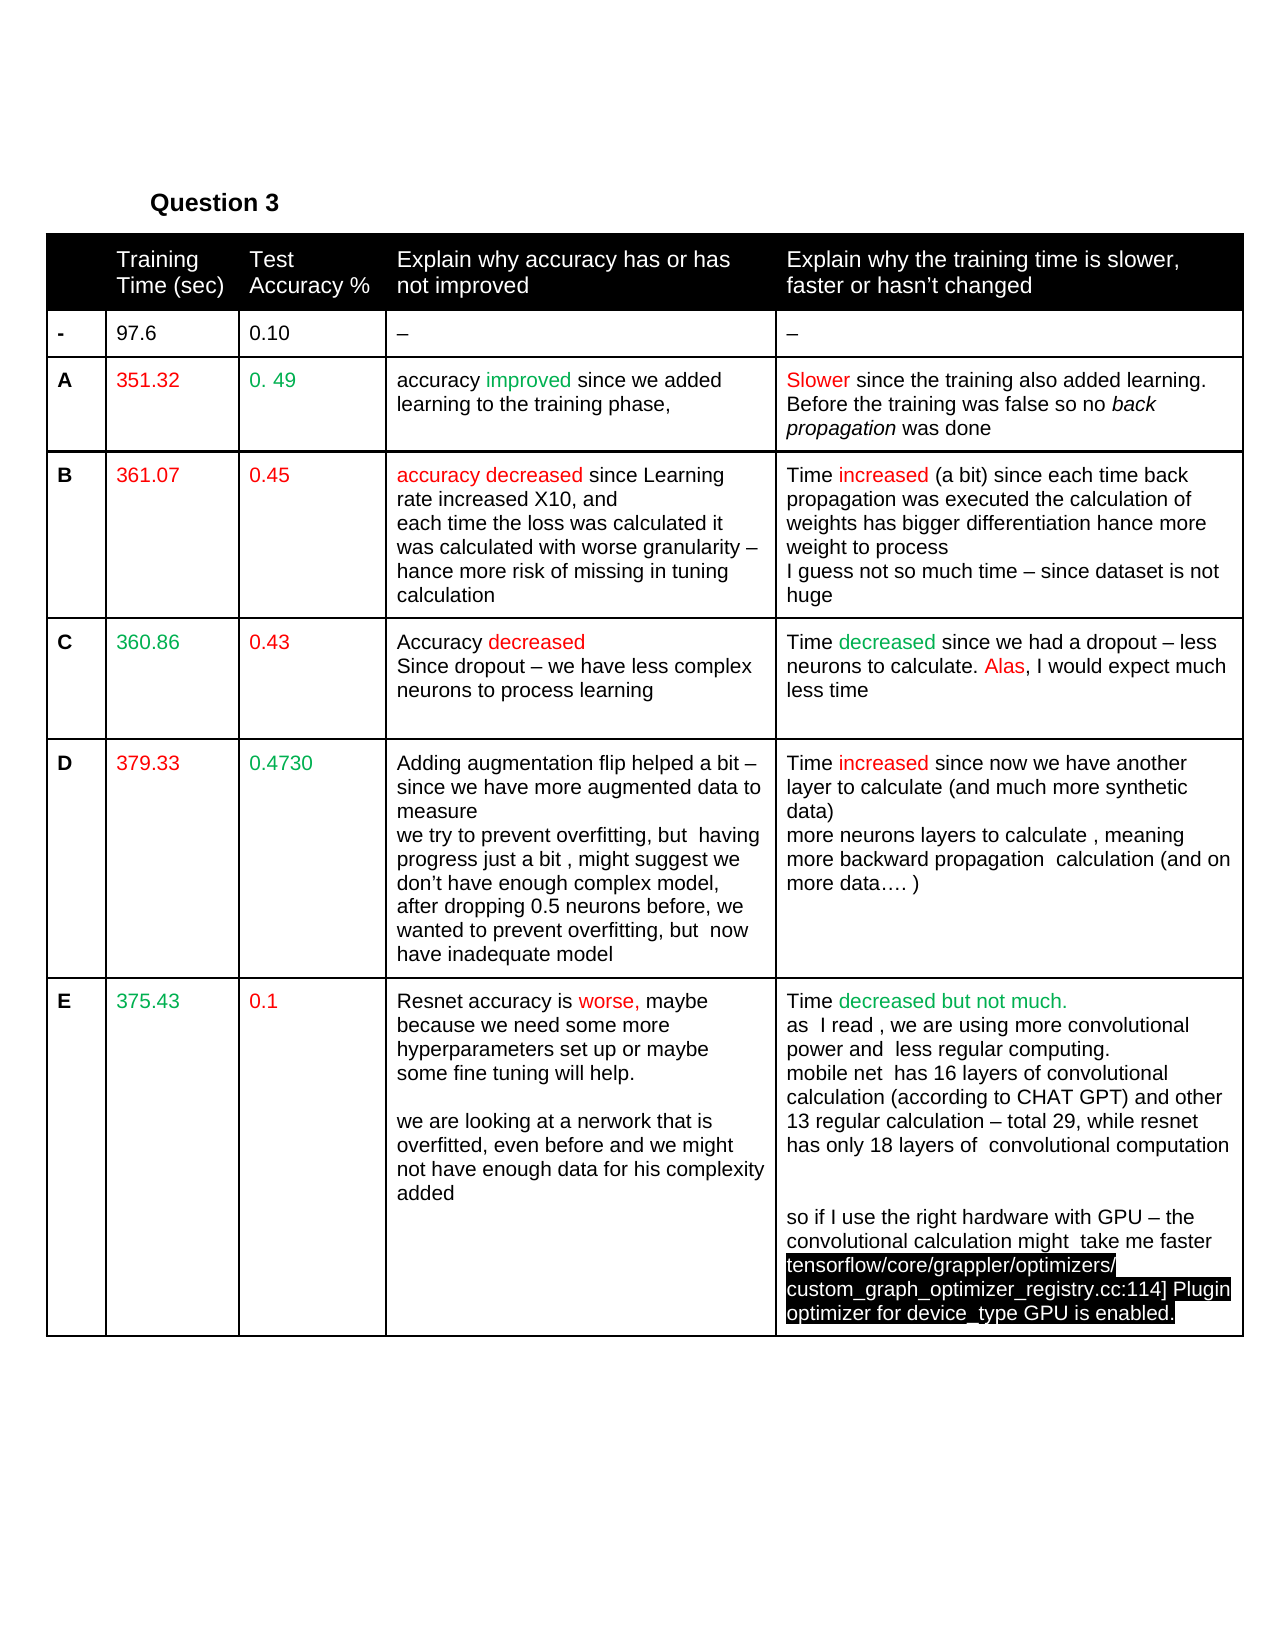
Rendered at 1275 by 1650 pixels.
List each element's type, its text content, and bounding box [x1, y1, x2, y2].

subtitle Question 3 [150, 187, 1240, 216]
table_cell 0.43 [240, 619, 385, 738]
table_cell E [48, 979, 105, 1335]
table_cell Resnet accuracy is worse, maybe because we need some more hyperparameters set up or maybe some fine tuning will help. we are looking at a nerwork that is overfitted, even before and we might not have enough data for his complexity added [387, 979, 775, 1335]
table_cell Time decreased but not much. as I read , we are using more convolutional power and less regular computing. mobile net has 16 layers of convolutional calculation (according to CHAT GPT) and other 13 regular calculation – total 29, while resnet has only 18 layers of convolutional computation so if I use the right hardware with GPU – the convolutional calculation might take me faster tensorflow/core/grappler/optimizers/custom_graph_optimizer_registry.cc:114] Plugin optimizer for device_type GPU is enabled. [777, 979, 1242, 1335]
table_cell 379.33 [107, 740, 238, 977]
table_cell Adding augmentation flip helped a bit – since we have more augmented data to measure we try to prevent overfitting, but having progress just a bit , might suggest we don’t have enough complex model, after dropping 0.5 neurons before, we wanted to prevent overfitting, but now have inadequate model [387, 740, 775, 977]
table_cell accuracy decreased since Learning rate increased X10, and each time the loss was calculated it was calculated with worse granularity – hance more risk of missing in tuning calculation [387, 453, 775, 617]
table_cell 351.32 [107, 358, 238, 450]
table_cell Time decreased since we had a dropout – less neurons to calculate. Alas, I would expect much less time [777, 619, 1242, 738]
table_cell accuracy improved since we added learning to the training phase, [387, 358, 775, 450]
table_header Explain why the training time is slower, faster or hasn’t changed [777, 235, 1242, 309]
table_cell 0.1 [240, 979, 385, 1335]
table_header [48, 235, 105, 309]
table_header Training Time (sec) [107, 235, 238, 309]
table_cell Time increased since now we have another layer to calculate (and much more synthetic data) more neurons layers to calculate , meaning more backward propagation calculation (and on more data…. ) [777, 740, 1242, 977]
table_cell B [48, 453, 105, 617]
table_cell A [48, 358, 105, 450]
table_cell 0.4730 [240, 740, 385, 977]
table_cell 97.6 [107, 311, 238, 356]
table_cell – [777, 311, 1242, 356]
table_cell C [48, 619, 105, 738]
table_cell 361.07 [107, 453, 238, 617]
table_cell 0.10 [240, 311, 385, 356]
table_cell – [387, 311, 775, 356]
table_cell - [48, 311, 105, 356]
table_header Explain why accuracy has or has not improved [387, 235, 775, 309]
table_header Test Accuracy % [240, 235, 385, 309]
table_cell Slower since the training also added learning. Before the training was false so no back propagation was done [777, 358, 1242, 450]
table_cell Accuracy decreased Since dropout – we have less complex neurons to process learning [387, 619, 775, 738]
table_cell Time increased (a bit) since each time back propagation was executed the calculation of weights has bigger differentiation hance more weight to process I guess not so much time – since dataset is not huge [777, 453, 1242, 617]
table_cell 360.86 [107, 619, 238, 738]
table_cell 0.45 [240, 453, 385, 617]
table_cell D [48, 740, 105, 977]
table_cell 0. 49 [240, 358, 385, 450]
table_cell 375.43 [107, 979, 238, 1335]
